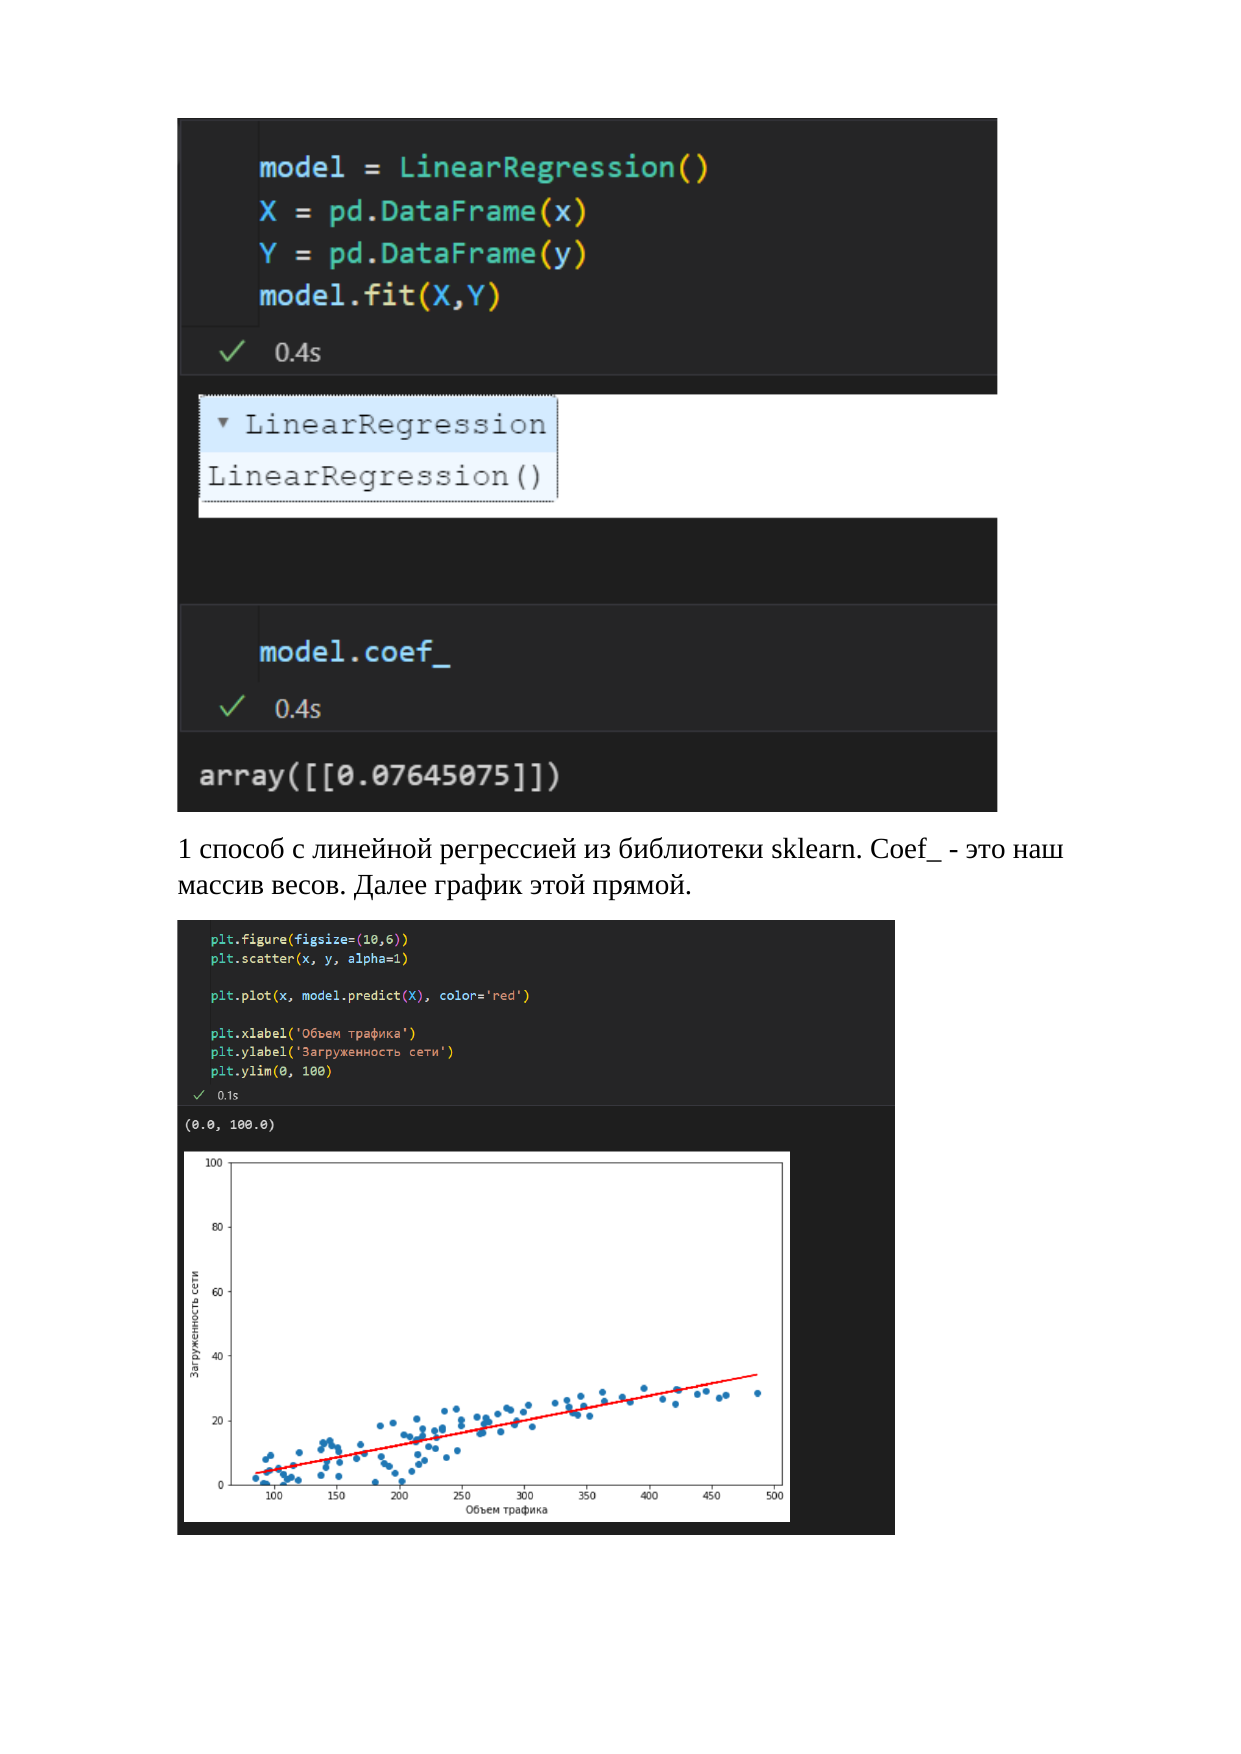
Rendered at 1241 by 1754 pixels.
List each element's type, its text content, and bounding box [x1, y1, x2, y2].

picture [177, 920, 895, 1535]
text 1 способ с линейной регрессией из библиотеки sklearn. Coef_ - это наш массив весов. Далее график этой прямой. [177, 831, 1152, 901]
picture [177, 118, 998, 812]
